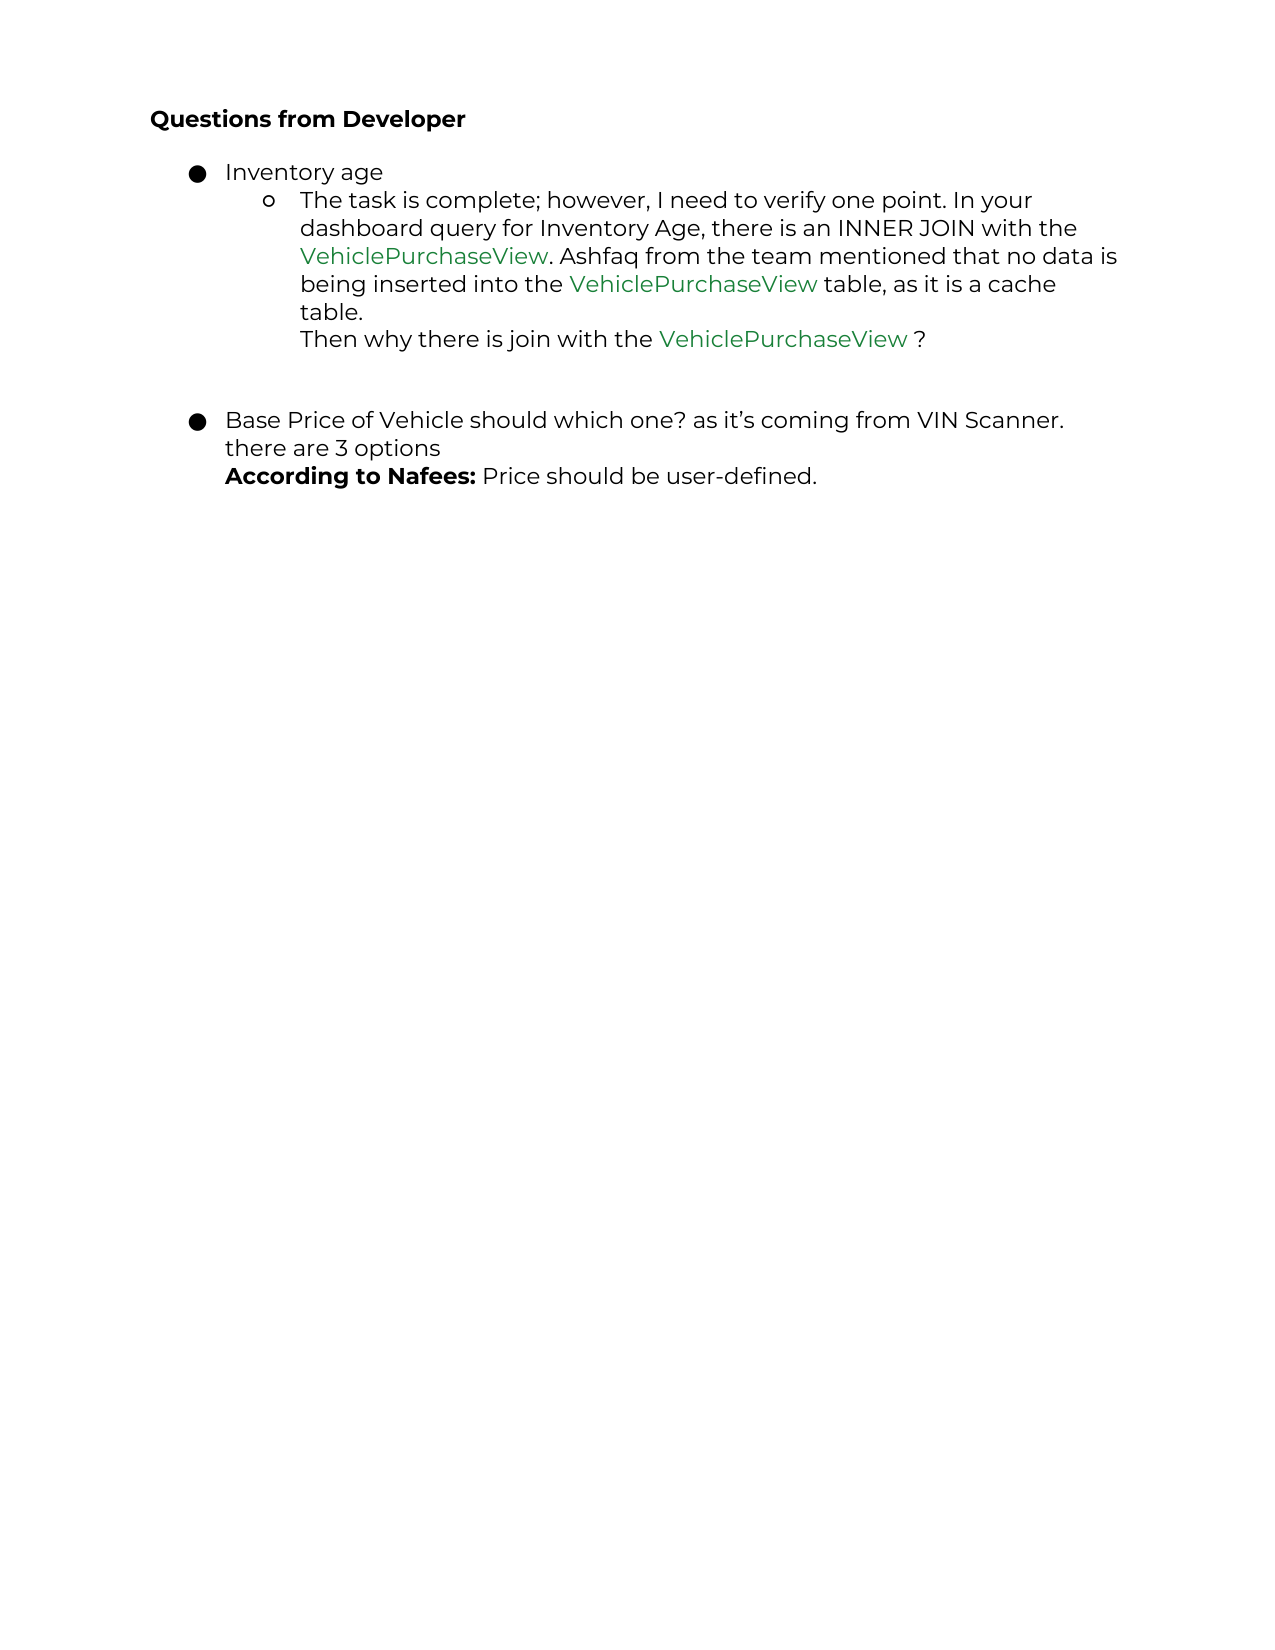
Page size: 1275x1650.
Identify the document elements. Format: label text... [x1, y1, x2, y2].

list Inventory age [187, 158, 1125, 186]
list The task is complete; however, I need to verify one point. In your dashboard query for Inventory Age, there is an INNER JOIN with the VehiclePurchaseView. Ashfaq from the team mentioned that no data is being inserted into the VehiclePurchaseView table, as it is a cache table. Then why there is join with the VehiclePurchaseView ? [262, 186, 1125, 353]
list Base Price of Vehicle should which one? as it’s coming from VIN Scanner. there are 3 options According to Nafees: Price should be user-defined. [187, 406, 1125, 518]
text Questions from Developer [150, 73, 1125, 133]
